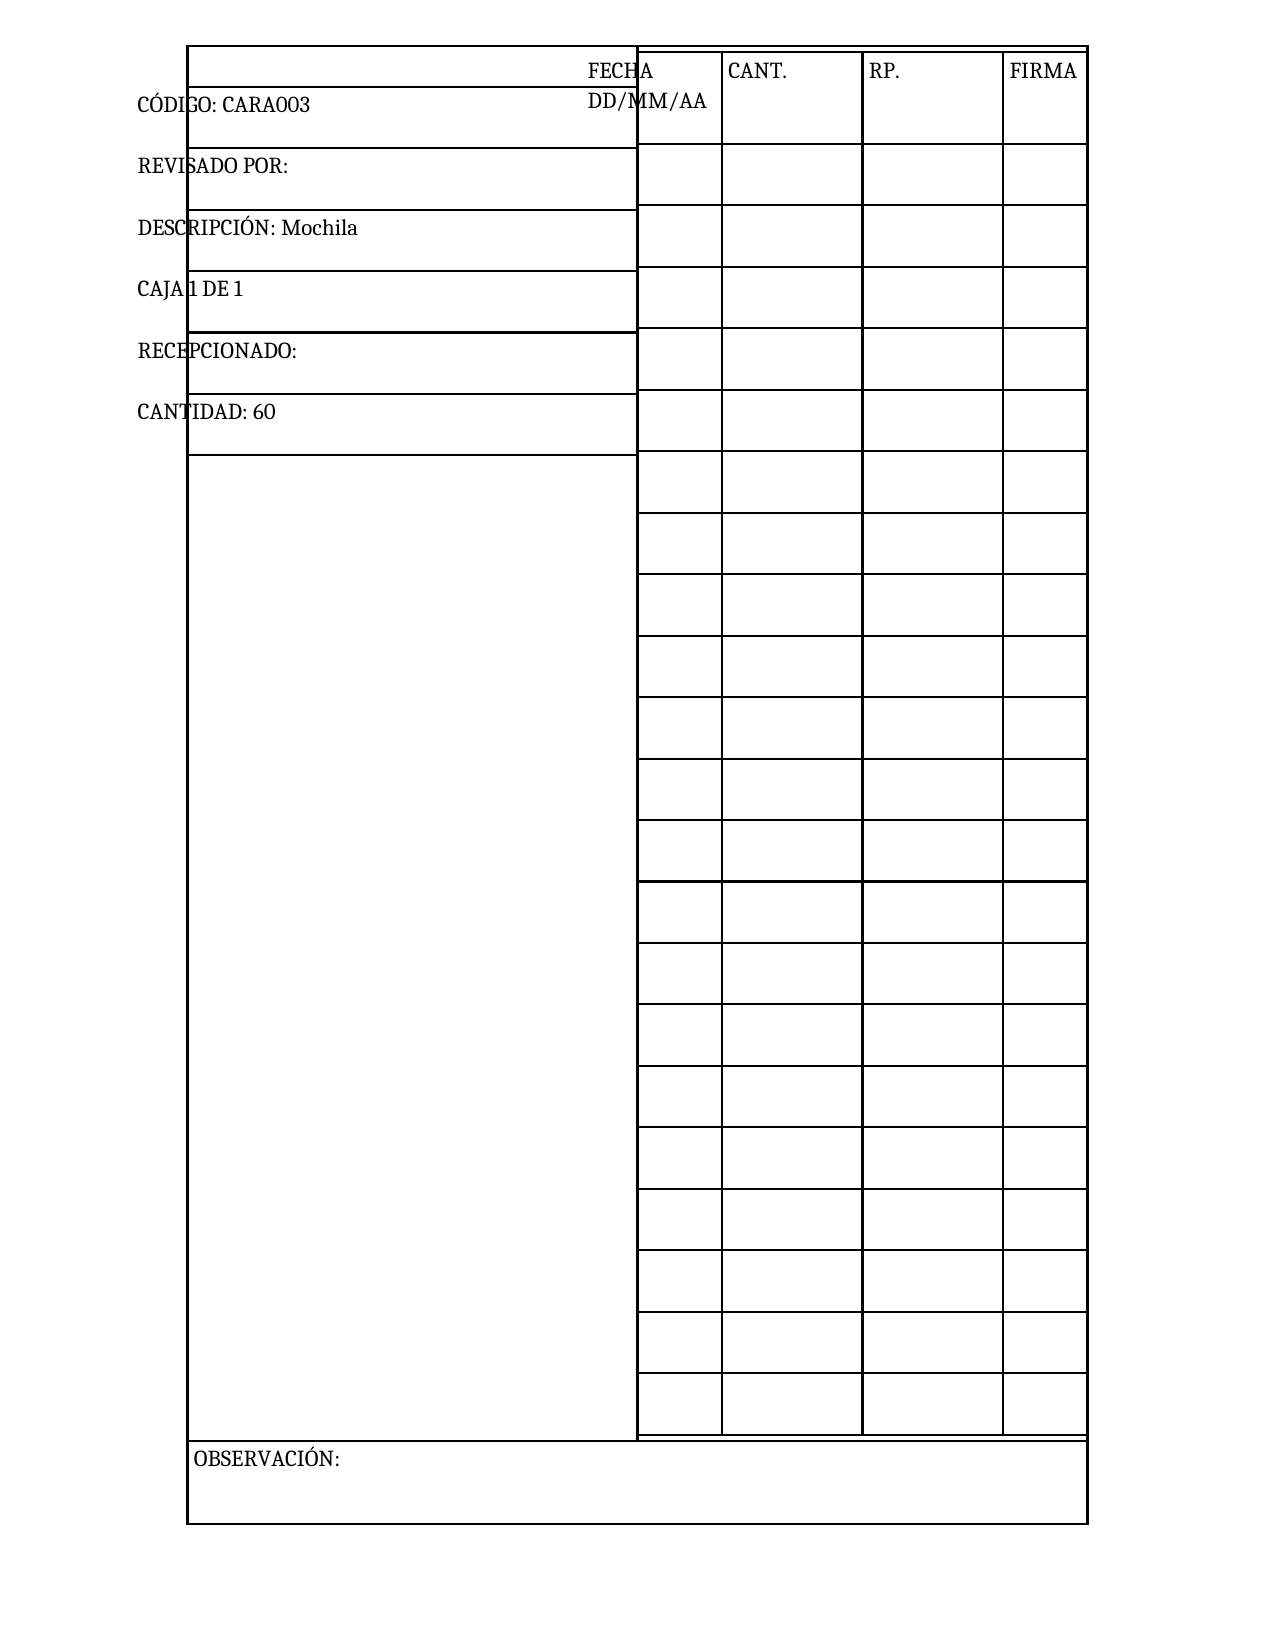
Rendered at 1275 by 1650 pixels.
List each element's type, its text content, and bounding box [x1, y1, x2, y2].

table_header [1004, 145, 1086, 204]
table_header [639, 329, 721, 389]
table_header [1004, 391, 1086, 450]
table_header [1004, 698, 1086, 758]
table_header [639, 698, 721, 758]
table_header [639, 1128, 721, 1188]
table_header [723, 145, 861, 204]
table_header [864, 1128, 1002, 1188]
table_header [864, 1067, 1002, 1126]
table_header [1004, 1128, 1086, 1188]
table_header [639, 145, 721, 204]
table_header [864, 698, 1002, 758]
table_header [189, 149, 636, 209]
table_header [639, 883, 721, 942]
table_header [189, 456, 636, 1440]
table_header [639, 1313, 721, 1372]
table_header [1004, 1251, 1086, 1311]
table_header [639, 944, 721, 1003]
table_header [639, 452, 721, 512]
table_header [723, 883, 861, 942]
table_header [1004, 760, 1086, 819]
table_header [723, 944, 861, 1003]
table_header [864, 944, 1002, 1003]
table_header [864, 206, 1002, 266]
table_header [723, 1067, 861, 1126]
table_header [639, 1436, 1086, 1440]
table_header [1004, 1374, 1086, 1434]
table_header [1004, 206, 1086, 266]
table_header [1004, 575, 1086, 635]
table_header [189, 395, 636, 454]
table_header [723, 206, 861, 266]
table_header [864, 575, 1002, 635]
table_header [723, 1251, 861, 1311]
table_header [723, 1313, 861, 1372]
table_header [639, 514, 721, 573]
table_header [639, 47, 1086, 51]
table_header [1004, 1313, 1086, 1372]
table_header [1004, 883, 1086, 942]
table_header [723, 391, 861, 450]
table_header [864, 821, 1002, 880]
table_header [864, 1374, 1002, 1434]
table_header [723, 1190, 861, 1249]
table_header [639, 206, 721, 266]
table_header [723, 821, 861, 880]
table_header [639, 637, 721, 696]
table_header [723, 1374, 861, 1434]
table_header [1004, 637, 1086, 696]
table_header [639, 1374, 721, 1434]
table_header [864, 452, 1002, 512]
table_header [864, 1005, 1002, 1065]
table_header [1004, 53, 1086, 143]
table_header [1004, 1067, 1086, 1126]
table_header [189, 272, 636, 331]
table_header [639, 1067, 721, 1126]
table_header [723, 575, 861, 635]
table_header [864, 1190, 1002, 1249]
table_header [1004, 452, 1086, 512]
table_header [723, 698, 861, 758]
table_header [723, 1128, 861, 1188]
table_header [1004, 944, 1086, 1003]
table_header [639, 1251, 721, 1311]
table_header [1004, 821, 1086, 880]
table_header [639, 53, 721, 143]
table_header [189, 334, 636, 393]
table_header [723, 452, 861, 512]
table_header [864, 514, 1002, 573]
table_header [639, 1190, 721, 1249]
table_header [723, 760, 861, 819]
table_header [1004, 1005, 1086, 1065]
table_header [1004, 268, 1086, 327]
table_header [723, 268, 861, 327]
table_header [864, 145, 1002, 204]
table_header [639, 268, 721, 327]
table_header [723, 329, 861, 389]
table_header [1004, 329, 1086, 389]
table_cell OBSERVACIÓN: [189, 1442, 1086, 1523]
table_header [189, 211, 636, 270]
table_header [864, 1313, 1002, 1372]
table_header [723, 514, 861, 573]
table_header [723, 53, 861, 143]
table_header [189, 47, 636, 86]
table_header [864, 883, 1002, 942]
table_header [639, 391, 721, 450]
table_header [723, 1005, 861, 1065]
table_header [864, 1251, 1002, 1311]
table_header [189, 88, 636, 147]
table_header [864, 760, 1002, 819]
table_header [639, 760, 721, 819]
table_header [1004, 1190, 1086, 1249]
table_header [1004, 514, 1086, 573]
table_header [639, 1005, 721, 1065]
table_header [639, 821, 721, 880]
table_header [864, 329, 1002, 389]
table_header [639, 575, 721, 635]
table_header [723, 637, 861, 696]
table_header [864, 637, 1002, 696]
table_header [864, 391, 1002, 450]
table_header [864, 268, 1002, 327]
table_header [864, 53, 1002, 143]
